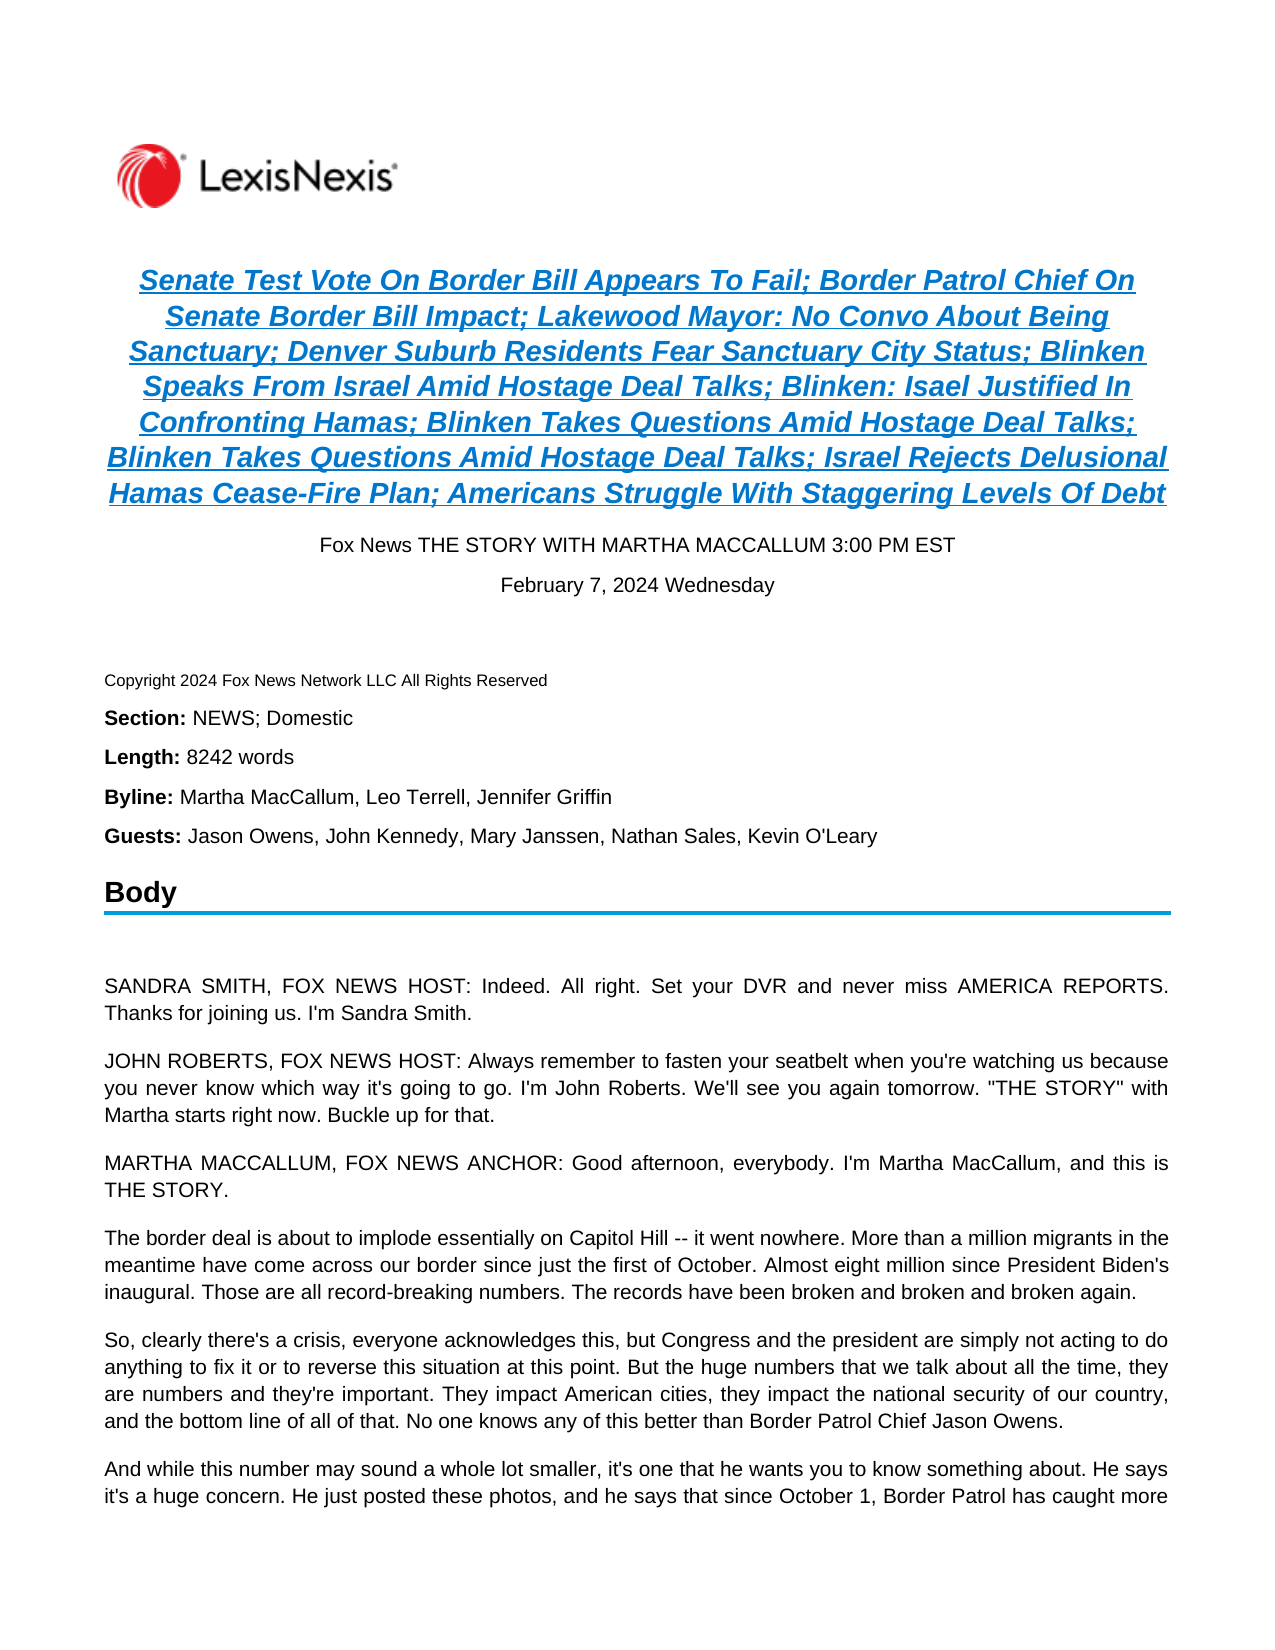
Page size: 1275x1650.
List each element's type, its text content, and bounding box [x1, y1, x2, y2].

text Section: NEWS; Domestic [104, 702, 1171, 729]
text February 7, 2024 Wednesday [104, 570, 1171, 597]
text Fox News THE STORY WITH MARTHA MACCALLUM 3:00 PM EST [104, 530, 1171, 557]
text So, clearly there's a crisis, everyone acknowledges this, but Congress and the president are simply not acting to do anything to fix it or to reverse this situation at this point. But the huge numbers that we talk about all the time, they are numbers and they're important. They impact American cities, they impact the national security of our country, and the bottom line of all of that. No one knows any of this better than Border Patrol Chief Jason Owens. [104, 1325, 1171, 1433]
text Byline: Martha MacCallum, Leo Terrell, Jennifer Griffin [104, 781, 1171, 808]
text The border deal is about to implode essentially on Capitol Hill -- it went nowhere. More than a million migrants in the meantime have come across our border since just the first of October. Almost eight million since President Biden's inaugural. Those are all record-breaking numbers. The records have been broken and broken and broken again. [104, 1223, 1171, 1304]
subtitle Senate Test Vote On Border Bill Appears To Fail; Border Patrol Chief On Senate Border Bill Impact; Lakewood Mayor: No Convo About Being Sanctuary; Denver Suburb Residents Fear Sanctuary City Status; Blinken Speaks From Israel Amid Hostage Deal Talks; Blinken: Isael Justified In Confronting Hamas; Blinken Takes Questions Amid Hostage Deal Talks; Blinken Takes Questions Amid Hostage Deal Talks; Israel Rejects Delusional Hamas Cease-Fire Plan; Americans Struggle With Staggering Levels Of Debt [104, 261, 1171, 509]
text Body [104, 873, 1171, 908]
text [104, 1454, 1171, 1508]
text Length: 8242 words [104, 742, 1171, 769]
text Guests: Jason Owens, John Kennedy, Mary Janssen, Nathan Sales, Kevin O'Leary [104, 821, 1171, 848]
picture [104, 144, 412, 208]
text MARTHA MACCALLUM, FOX NEWS ANCHOR: Good afternoon, everybody. I'm Martha MacCallum, and this is THE STORY. [104, 1148, 1171, 1202]
text SANDRA SMITH, FOX NEWS HOST: Indeed. All right. Set your DVR and never miss AMERICA REPORTS. Thanks for joining us. I'm Sandra Smith. [104, 971, 1171, 1025]
text Copyright 2024 Fox News Network LLC All Rights Reserved [104, 638, 1171, 690]
text JOHN ROBERTS, FOX NEWS HOST: Always remember to fasten your seatbelt when you're watching us because you never know which way it's going to go. I'm John Roberts. We'll see you again tomorrow. "THE STORY" with Martha starts right now. Buckle up for that. [104, 1046, 1171, 1127]
